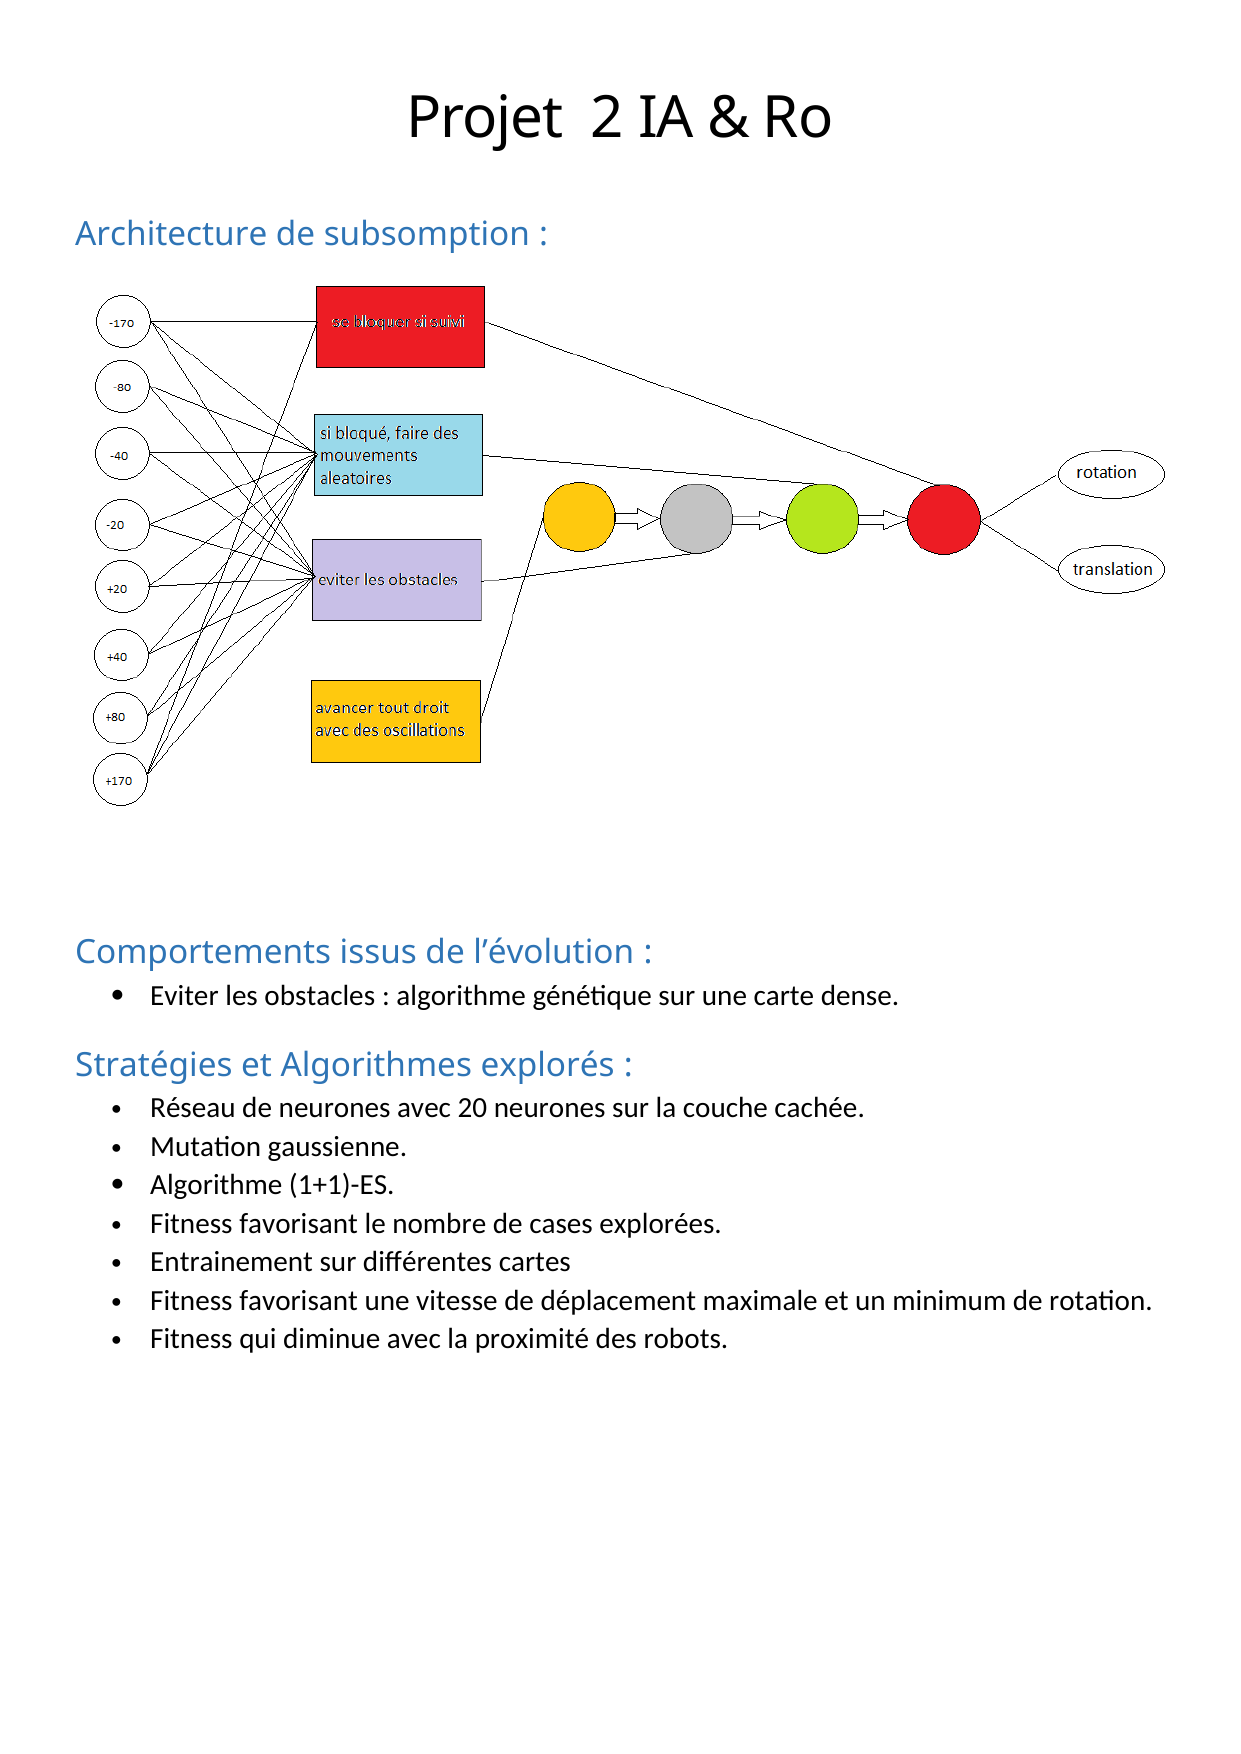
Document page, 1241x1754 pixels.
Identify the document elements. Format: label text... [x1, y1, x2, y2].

list Mutation gaussienne. [112, 1128, 1165, 1163]
subtitle Comportements issus de l’évolution : [75, 928, 1165, 973]
title Projet 2 IA & Ro [75, 75, 1165, 154]
list Algorithme (1+1)-ES. [112, 1166, 1165, 1202]
list Fitness favorisant une vitesse de déplacement maximale et un minimum de rotation. [112, 1282, 1165, 1317]
subtitle Architecture de subsomption : [75, 210, 1165, 255]
list Réseau de neurones avec 20 neurones sur la couche cachée. [112, 1089, 1165, 1125]
subtitle Stratégies et Algorithmes explorés : [75, 1040, 1165, 1086]
list Eviter les obstacles : algorithme génétique sur une carte dense. [112, 977, 1165, 1013]
list Fitness qui diminue avec la proximité des robots. [112, 1320, 1165, 1356]
list Fitness favorisant le nombre de cases explorées. [112, 1205, 1165, 1240]
picture [75, 258, 1241, 807]
list Entrainement sur différentes cartes [112, 1243, 1165, 1279]
